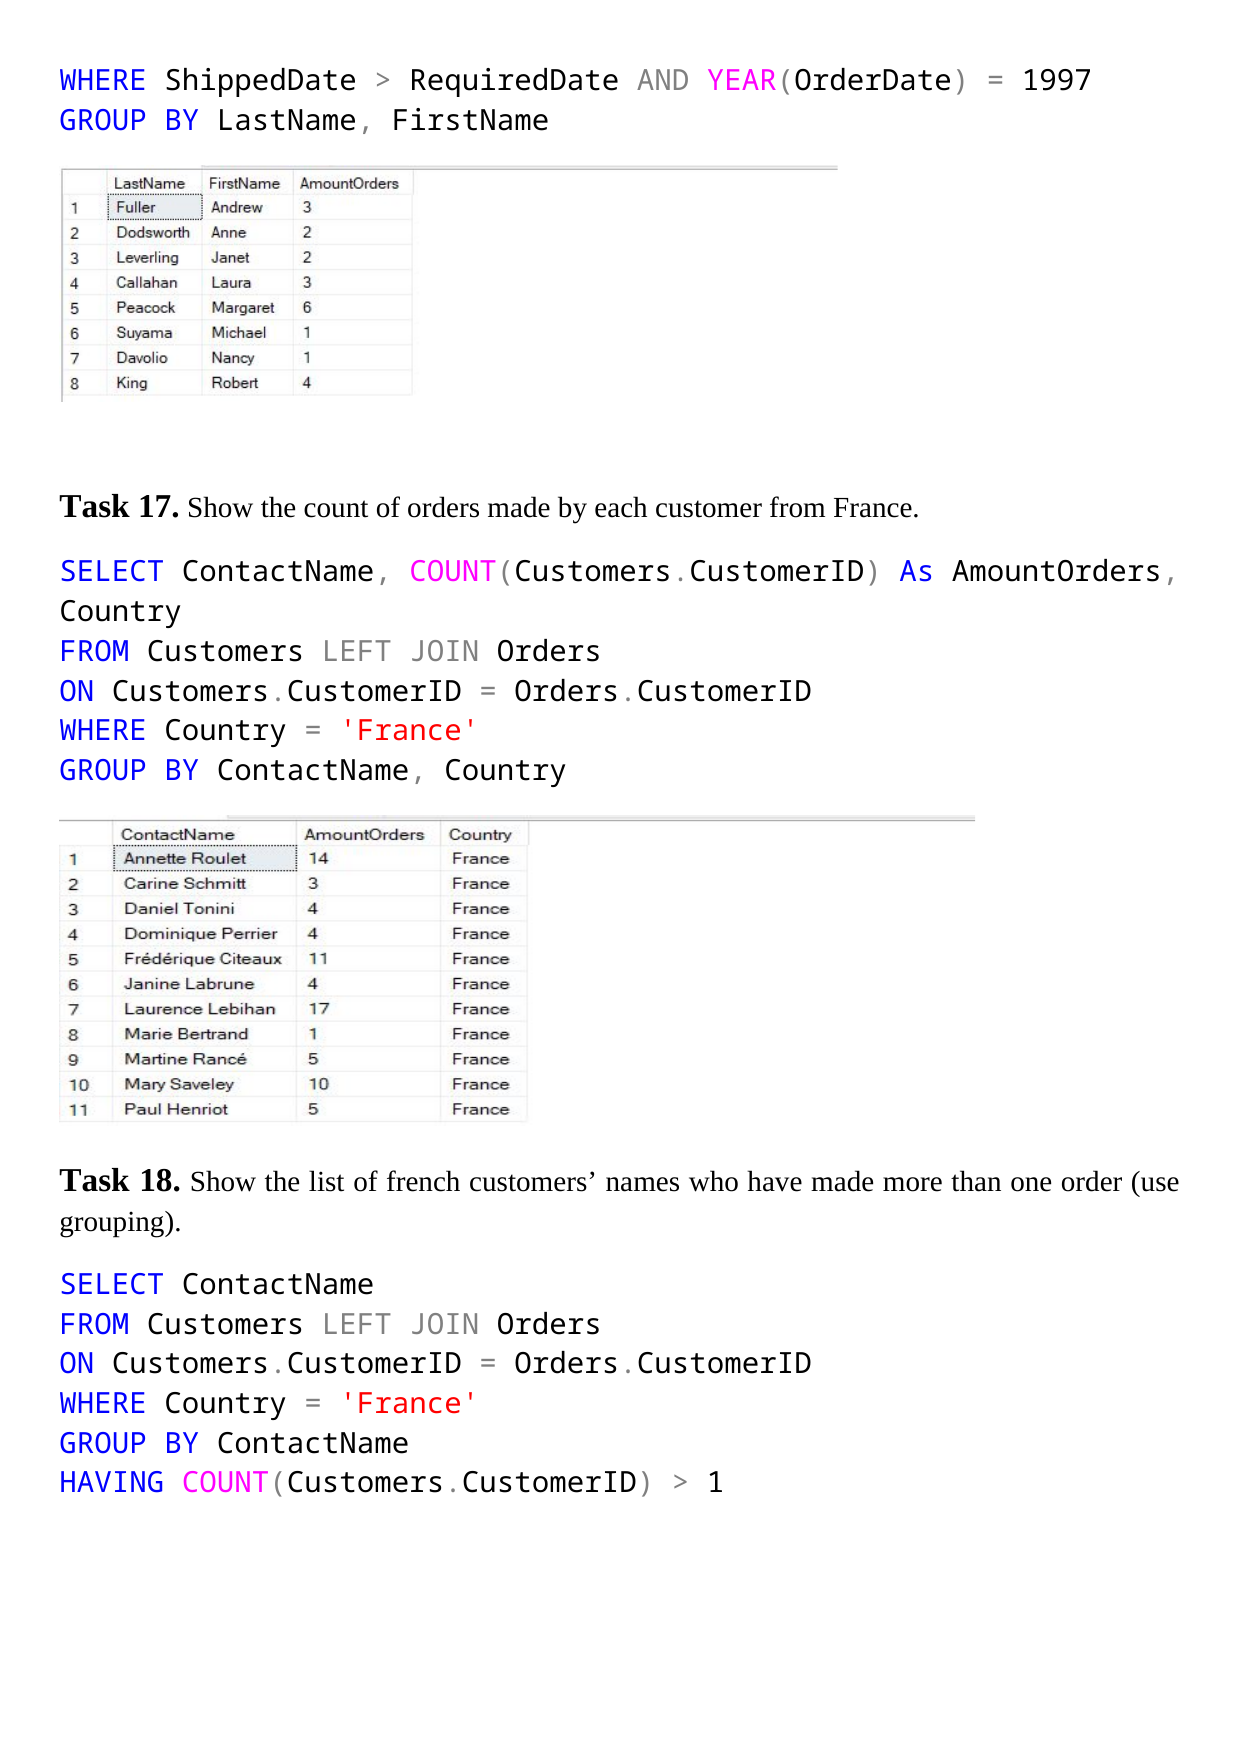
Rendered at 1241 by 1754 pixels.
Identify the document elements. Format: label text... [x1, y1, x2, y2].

picture [59, 165, 838, 402]
text GROUP BY LastName, FirstName [59, 99, 1181, 138]
text Task 18. Show the list of french customers’ names who have made more than one order (use grouping). [59, 1161, 1181, 1237]
picture [59, 815, 976, 1136]
text Task 17. Show the count of orders made by each customer from France. [59, 486, 1181, 524]
text WHERE Country = 'France' [59, 1382, 1181, 1422]
text ON Customers.CustomerID = Orders.CustomerID [59, 1343, 1181, 1382]
text WHERE ShippedDate > RequiredDate AND YEAR(OrderDate) = 1997 [59, 59, 1181, 99]
text ON Customers.CustomerID = Orders.CustomerID [59, 670, 1181, 709]
text WHERE Country = 'France' [59, 709, 1181, 749]
text SELECT ContactName [59, 1263, 1181, 1303]
text HAVING COUNT(Customers.CustomerID) > 1 [59, 1462, 1181, 1501]
text FROM Customers LEFT JOIN Orders [59, 1303, 1181, 1343]
text GROUP BY ContactName [59, 1422, 1181, 1462]
text FROM Customers LEFT JOIN Orders [59, 630, 1181, 670]
text SELECT ContactName, COUNT(Customers.CustomerID) As AmountOrders, Country [59, 551, 1181, 630]
text GROUP BY ContactName, Country [59, 749, 1181, 789]
